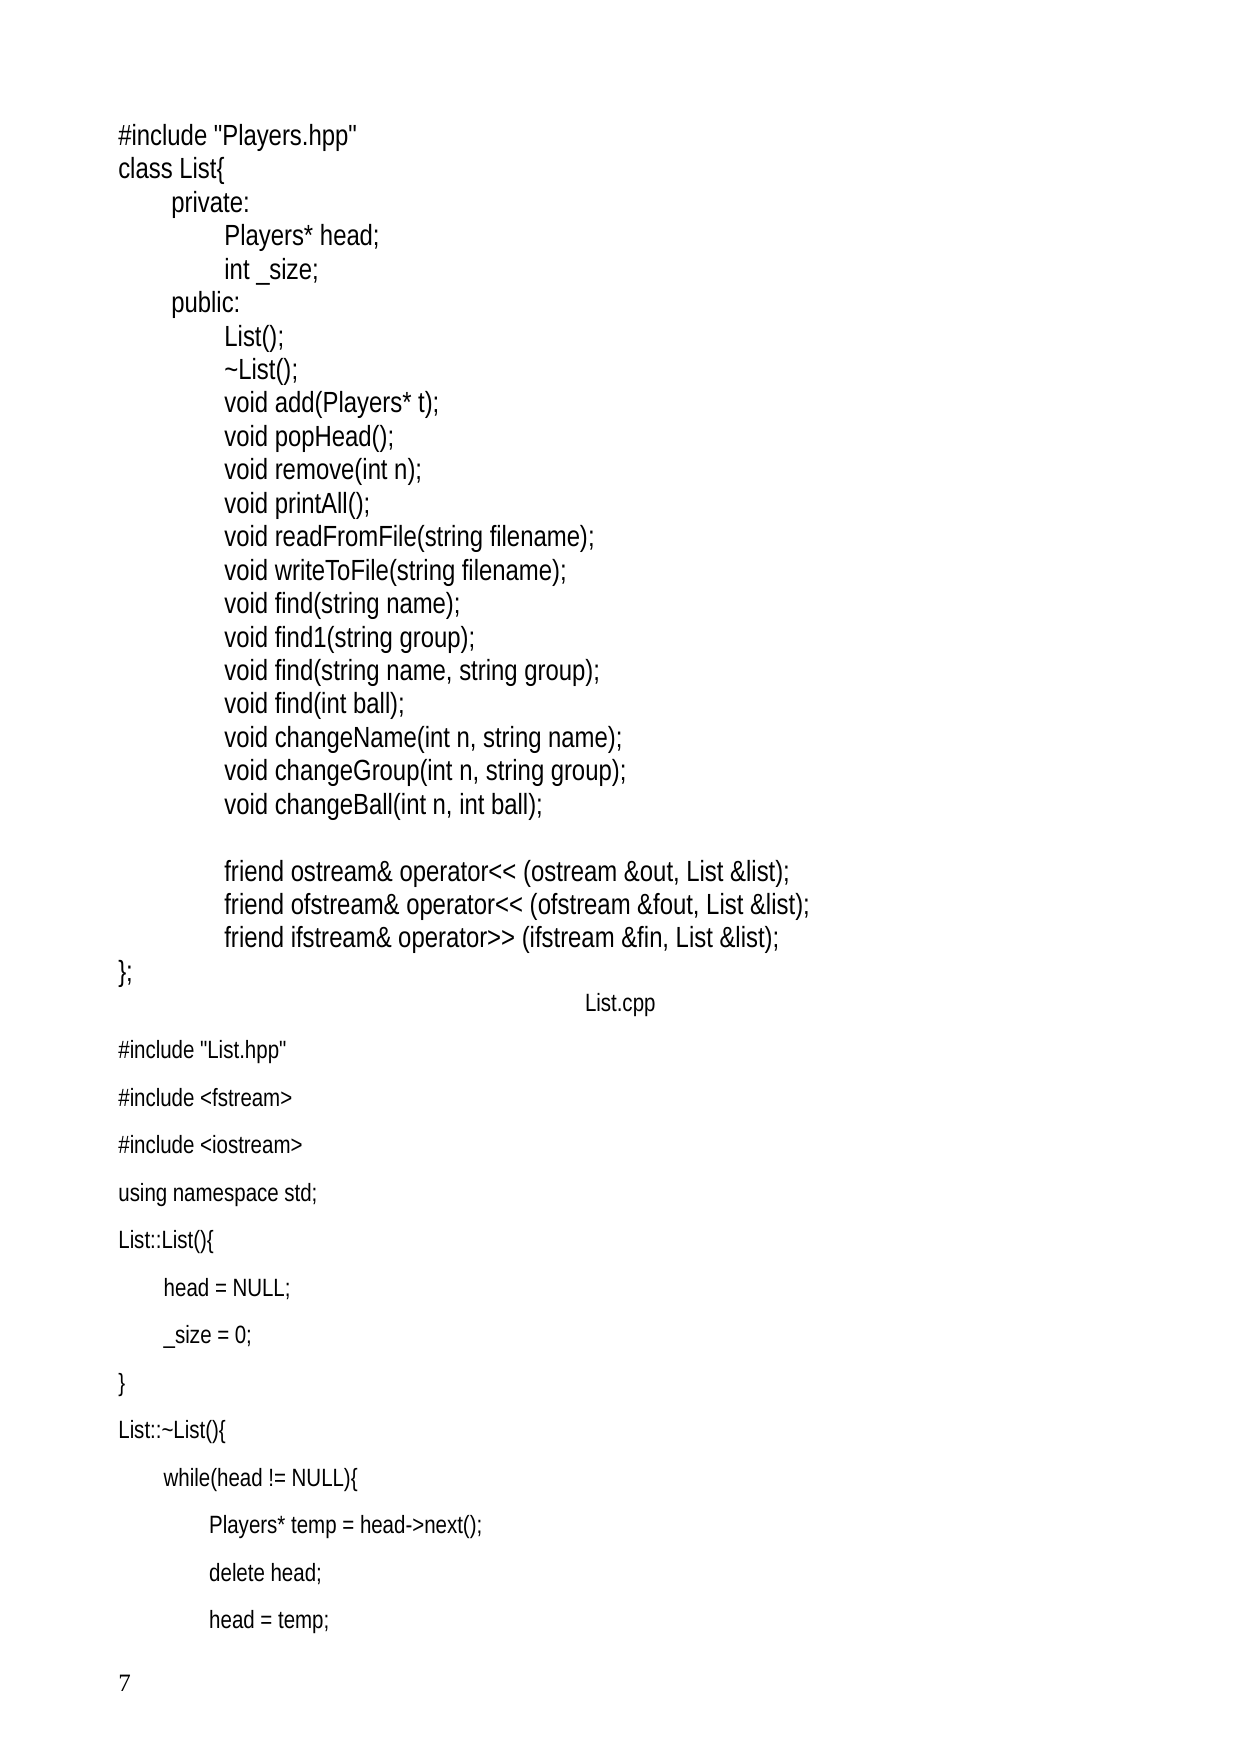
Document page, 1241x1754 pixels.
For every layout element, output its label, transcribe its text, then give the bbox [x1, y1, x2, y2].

text public: [118, 285, 1122, 319]
text }; [118, 954, 1122, 987]
text void printAll(); [118, 486, 1122, 519]
text head = temp; [118, 1605, 1122, 1634]
text head = NULL; [118, 1272, 1122, 1301]
text while(head != NULL){ [118, 1462, 1122, 1491]
text #include "Players.hpp" [118, 118, 1122, 152]
text #include <iostream> [118, 1130, 1122, 1159]
text friend ofstream& operator<< (ofstream &fout, List &list); [118, 887, 1122, 921]
text void writeToFile(string filename); [118, 553, 1122, 586]
text ~List(); [118, 352, 1122, 386]
text private: [118, 185, 1122, 218]
text using namespace std; [118, 1177, 1122, 1206]
text friend ifstream& operator>> (ifstream &fin, List &list); [118, 921, 1122, 954]
text } [118, 1367, 1122, 1396]
text void remove(int n); [118, 452, 1122, 486]
text void find1(string group); [118, 620, 1122, 653]
text delete head; [118, 1557, 1122, 1586]
text List::~List(){ [118, 1415, 1122, 1444]
text _size = 0; [118, 1320, 1122, 1349]
text Players* temp = head->next(); [118, 1510, 1122, 1539]
text Players* head; [118, 218, 1122, 252]
text void find(int ball); [118, 687, 1122, 720]
text List(); [118, 319, 1122, 352]
text void changeGroup(int n, string group); [118, 753, 1122, 787]
text void changeBall(int n, int ball); [118, 787, 1122, 820]
text void find(string name); [118, 586, 1122, 620]
text void readFromFile(string filename); [118, 519, 1122, 553]
text void changeName(int n, string name); [118, 720, 1122, 753]
text List::List(){ [118, 1225, 1122, 1254]
text void popHead(); [118, 419, 1122, 452]
text List.cpp [118, 987, 1122, 1016]
text int _size; [118, 252, 1122, 285]
text void add(Players* t); [118, 386, 1122, 419]
text void find(string name, string group); [118, 653, 1122, 687]
text friend ostream& operator<< (ostream &out, List &list); [118, 854, 1122, 887]
text #include <fstream> [118, 1082, 1122, 1111]
text class List{ [118, 152, 1122, 185]
text #include "List.hpp" [118, 1035, 1122, 1064]
